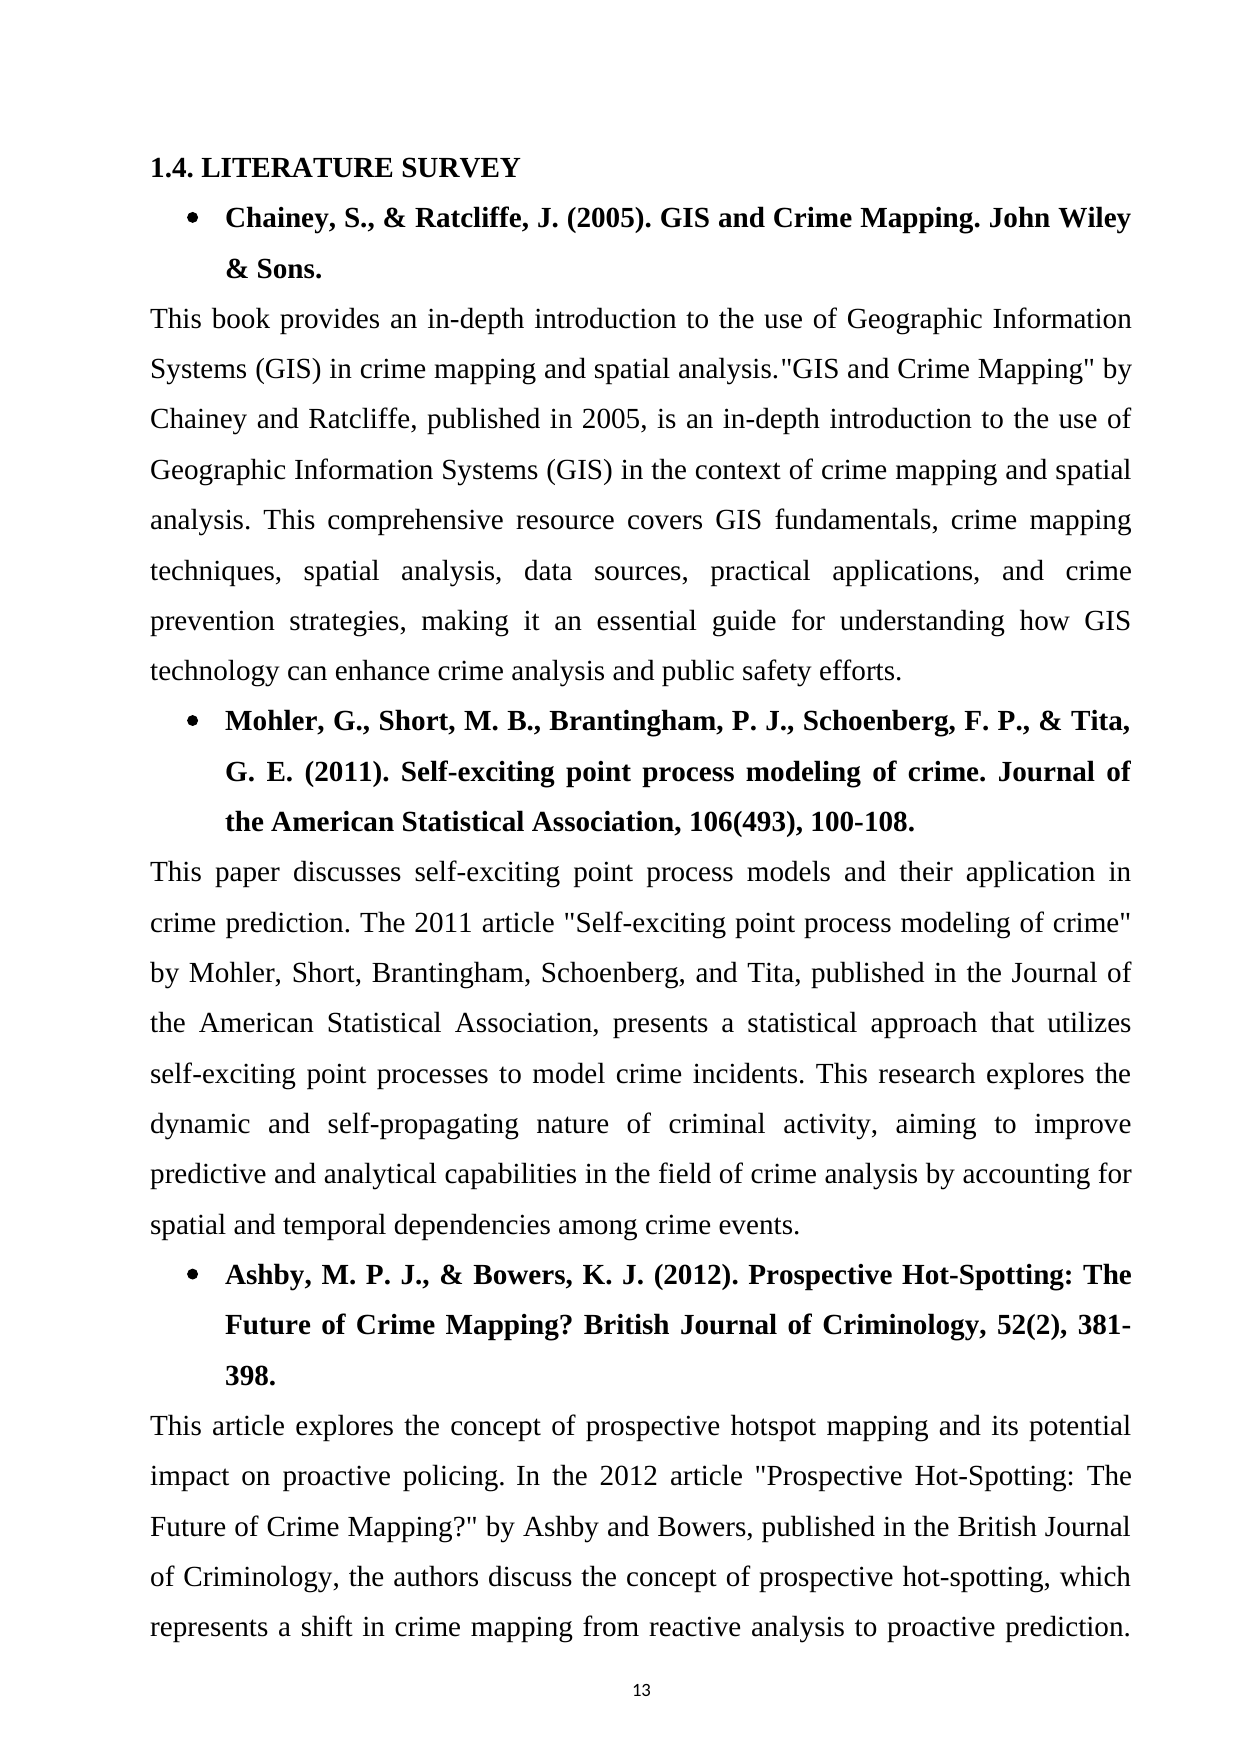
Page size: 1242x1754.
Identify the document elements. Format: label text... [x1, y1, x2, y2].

list Ashby, M. P. J., & Bowers, K. J. (2012). Prospective Hot-Spotting: The Future of Crime Mapping? British Journal of Criminology, 52(2), 381-398. [187, 1257, 1133, 1391]
list Chainey, S., & Ratcliffe, J. (2005). GIS and Crime Mapping. John Wiley & Sons. [187, 200, 1133, 284]
text 1.4. LITERATURE SURVEY [150, 150, 1133, 183]
text This book provides an in-depth introduction to the use of Geographic Information Systems (GIS) in crime mapping and spatial analysis."GIS and Crime Mapping" by Chainey and Ratcliffe, published in 2005, is an in-depth introduction to the use of Geographic Information Systems (GIS) in the context of crime mapping and spatial analysis. This comprehensive resource covers GIS fundamentals, crime mapping techniques, spatial analysis, data sources, practical applications, and crime prevention strategies, making it an essential guide for understanding how GIS technology can enhance crime analysis and public safety efforts. [150, 301, 1133, 687]
text This paper discusses self-exciting point process models and their application in crime prediction. The 2011 article "Self-exciting point process modeling of crime" by Mohler, Short, Brantingham, Schoenberg, and Tita, published in the Journal of the American Statistical Association, presents a statistical approach that utilizes self-exciting point processes to model crime incidents. This research explores the dynamic and self-propagating nature of criminal activity, aiming to improve predictive and analytical capabilities in the field of crime analysis by accounting for spatial and temporal dependencies among crime events. [150, 854, 1133, 1240]
list Mohler, G., Short, M. B., Brantingham, P. J., Schoenberg, F. P., & Tita, G. E. (2011). Self-exciting point process modeling of crime. Journal of the American Statistical Association, 106(493), 100-108. [187, 703, 1133, 838]
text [150, 1408, 1133, 1643]
